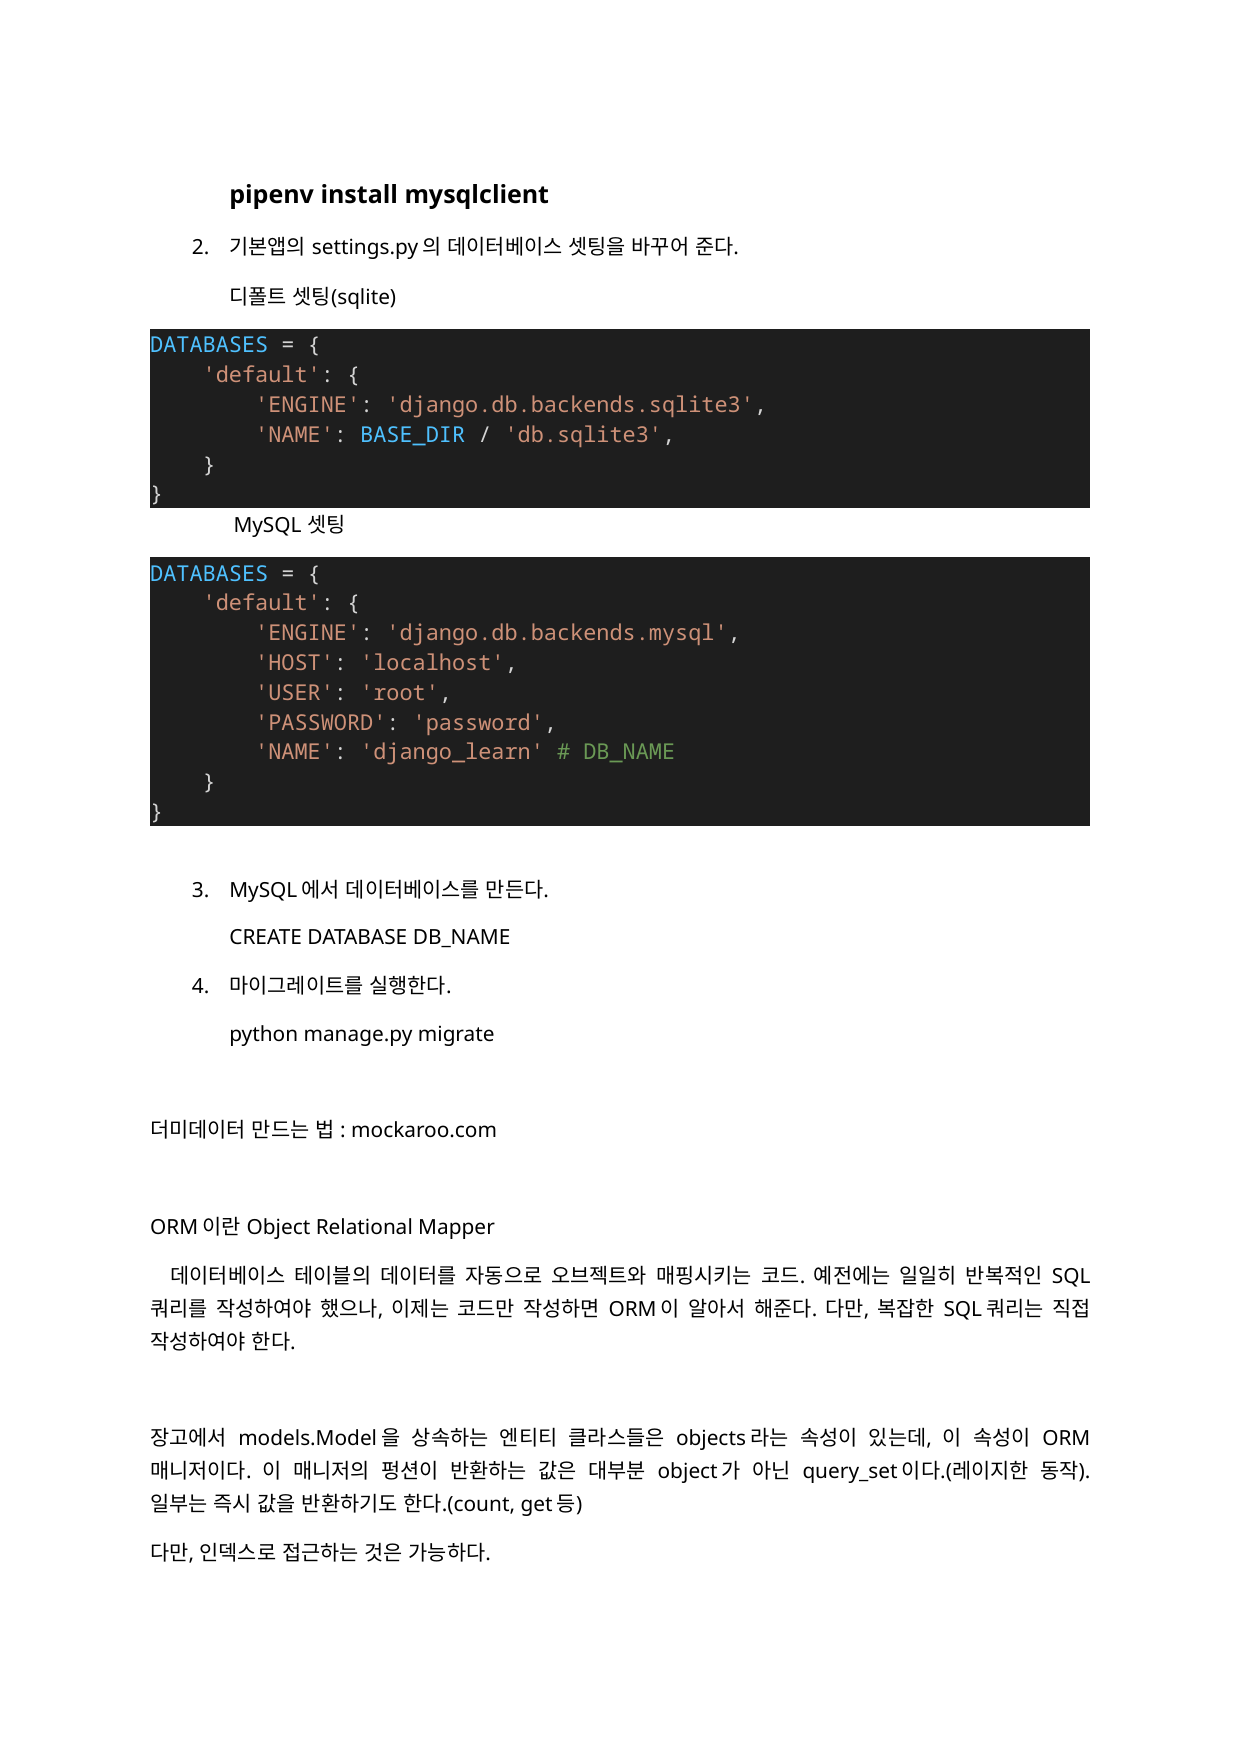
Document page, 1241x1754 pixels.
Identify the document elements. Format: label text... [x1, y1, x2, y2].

text DATABASES = { [150, 557, 1090, 587]
text 'NAME': 'django_learn' # DB_NAME [150, 736, 1090, 766]
text 장고에서 models.Model을 상속하는 엔티티 클라스들은 objects라는 속성이 있는데, 이 속성이 ORM매니저이다. 이 매니저의 펑션이 반환하는 값은 대부분 object가 아닌 query_set이다.(레이지한 동작). 일부는 즉시 값을 반환하기도 한다.(count, get등) [150, 1422, 1090, 1517]
text 데이터베이스 테이블의 데이터를 자동으로 오브젝트와 매핑시키는 코드. 예전에는 일일히 반복적인 SQL쿼리를 작성하여야 했으나, 이제는 코드만 작성하면 ORM이 알아서 해준다. 다만, 복잡한 SQL쿼리는 직접 작성하여야 한다. [150, 1259, 1090, 1355]
text 'default': { [150, 587, 1090, 617]
text 'USER': 'root', [150, 677, 1090, 706]
list pipenv install mysqlclient [229, 177, 1090, 211]
text } [150, 796, 1090, 826]
list MySQL에서 데이터베이스를 만든다. [192, 873, 1090, 903]
list 디폴트 셋팅(sqlite) [229, 280, 1090, 310]
text 다만, 인덱스로 접근하는 것은 가능하다. [150, 1536, 1090, 1567]
list 마이그레이트를 실행한다. [192, 969, 1090, 1000]
text MySQL 셋팅 [150, 508, 1090, 538]
list python manage.py migrate [229, 1019, 1090, 1047]
text 'PASSWORD': 'password', [150, 706, 1090, 736]
text 'default': { [150, 359, 1090, 389]
list 기본앱의 settings.py의 데이터베이스 셋팅을 바꾸어 준다. [192, 231, 1090, 261]
text 'HOST': 'localhost', [150, 647, 1090, 677]
list CREATE DATABASE DB_NAME [229, 922, 1090, 951]
text 'NAME': BASE_DIR / 'db.sqlite3', [150, 419, 1090, 448]
text 'ENGINE': 'django.db.backends.sqlite3', [150, 389, 1090, 419]
text } [150, 448, 1090, 478]
text 더미데이터 만드는 법 : mockaroo.com [150, 1113, 1090, 1144]
text 'ENGINE': 'django.db.backends.mysql', [150, 617, 1090, 647]
text ORM이란 Object Relational Mapper [150, 1210, 1090, 1241]
text } [150, 766, 1090, 796]
text } [150, 478, 1090, 508]
text DATABASES = { [150, 329, 1090, 359]
